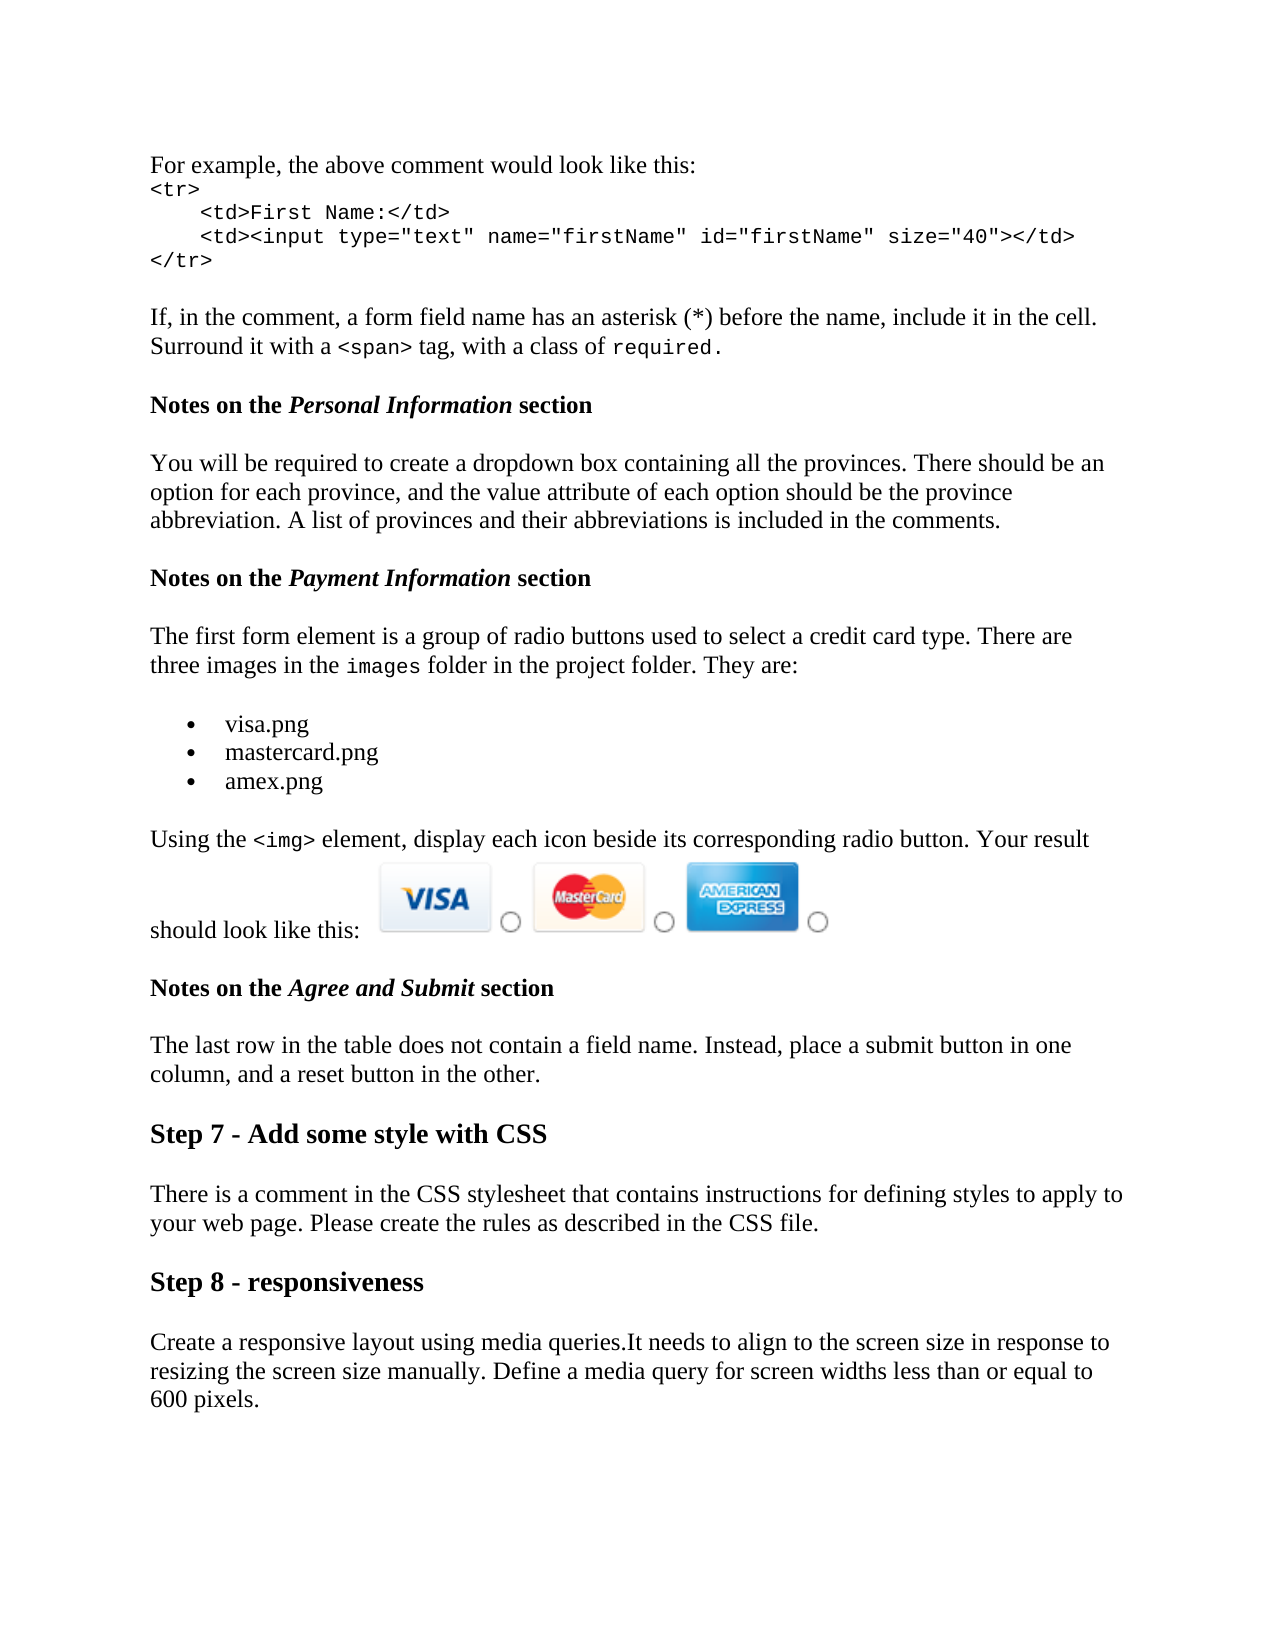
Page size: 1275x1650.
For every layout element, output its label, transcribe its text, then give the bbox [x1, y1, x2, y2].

text There is a comment in the CSS stylesheet that contains instructions for defining styles to apply to your web page. Please create the rules as described in the CSS file. [150, 1179, 1125, 1236]
subtitle Notes on the Agree and Submit section [150, 973, 1125, 1001]
list visa.png [187, 709, 1125, 737]
subtitle Step 7 - Add some style with CSS [150, 1117, 1125, 1150]
text If, in the comment, a form field name has an asterisk (*) before the name, include it in the cell. Surround it with a <span> tag, with a class of required. [150, 302, 1125, 361]
picture [366, 853, 844, 939]
text The last row in the table does not contain a field name. Instead, place a submit button in one column, and a reset button in the other. [150, 1031, 1125, 1088]
text The first form element is a group of radio buttons used to select a credit card type. There are three images in the images folder in the project folder. They are: [150, 621, 1125, 679]
text For example, the above comment would look like this: <tr> <td>First Name:</td> <td><input type="text" name="firstName" id="firstName" size="40"></td> </tr> [150, 150, 1125, 273]
list mastercard.png [187, 737, 1125, 766]
subtitle Notes on the Payment Information section [150, 563, 1125, 592]
list amex.png [187, 766, 1125, 795]
subtitle Notes on the Personal Information section [150, 390, 1125, 419]
subtitle Step 8 - responsiveness [150, 1266, 1125, 1298]
text You will be required to create a dropdown box containing all the provinces. There should be an option for each province, and the value attribute of each option should be the province abbreviation. A list of provinces and their abbreviations is included in the comments. [150, 448, 1125, 534]
text Create a responsive layout using media queries.It needs to align to the screen size in response to resizing the screen size manually. Define a media query for screen widths less than or equal to 600 pixels. [150, 1327, 1125, 1413]
